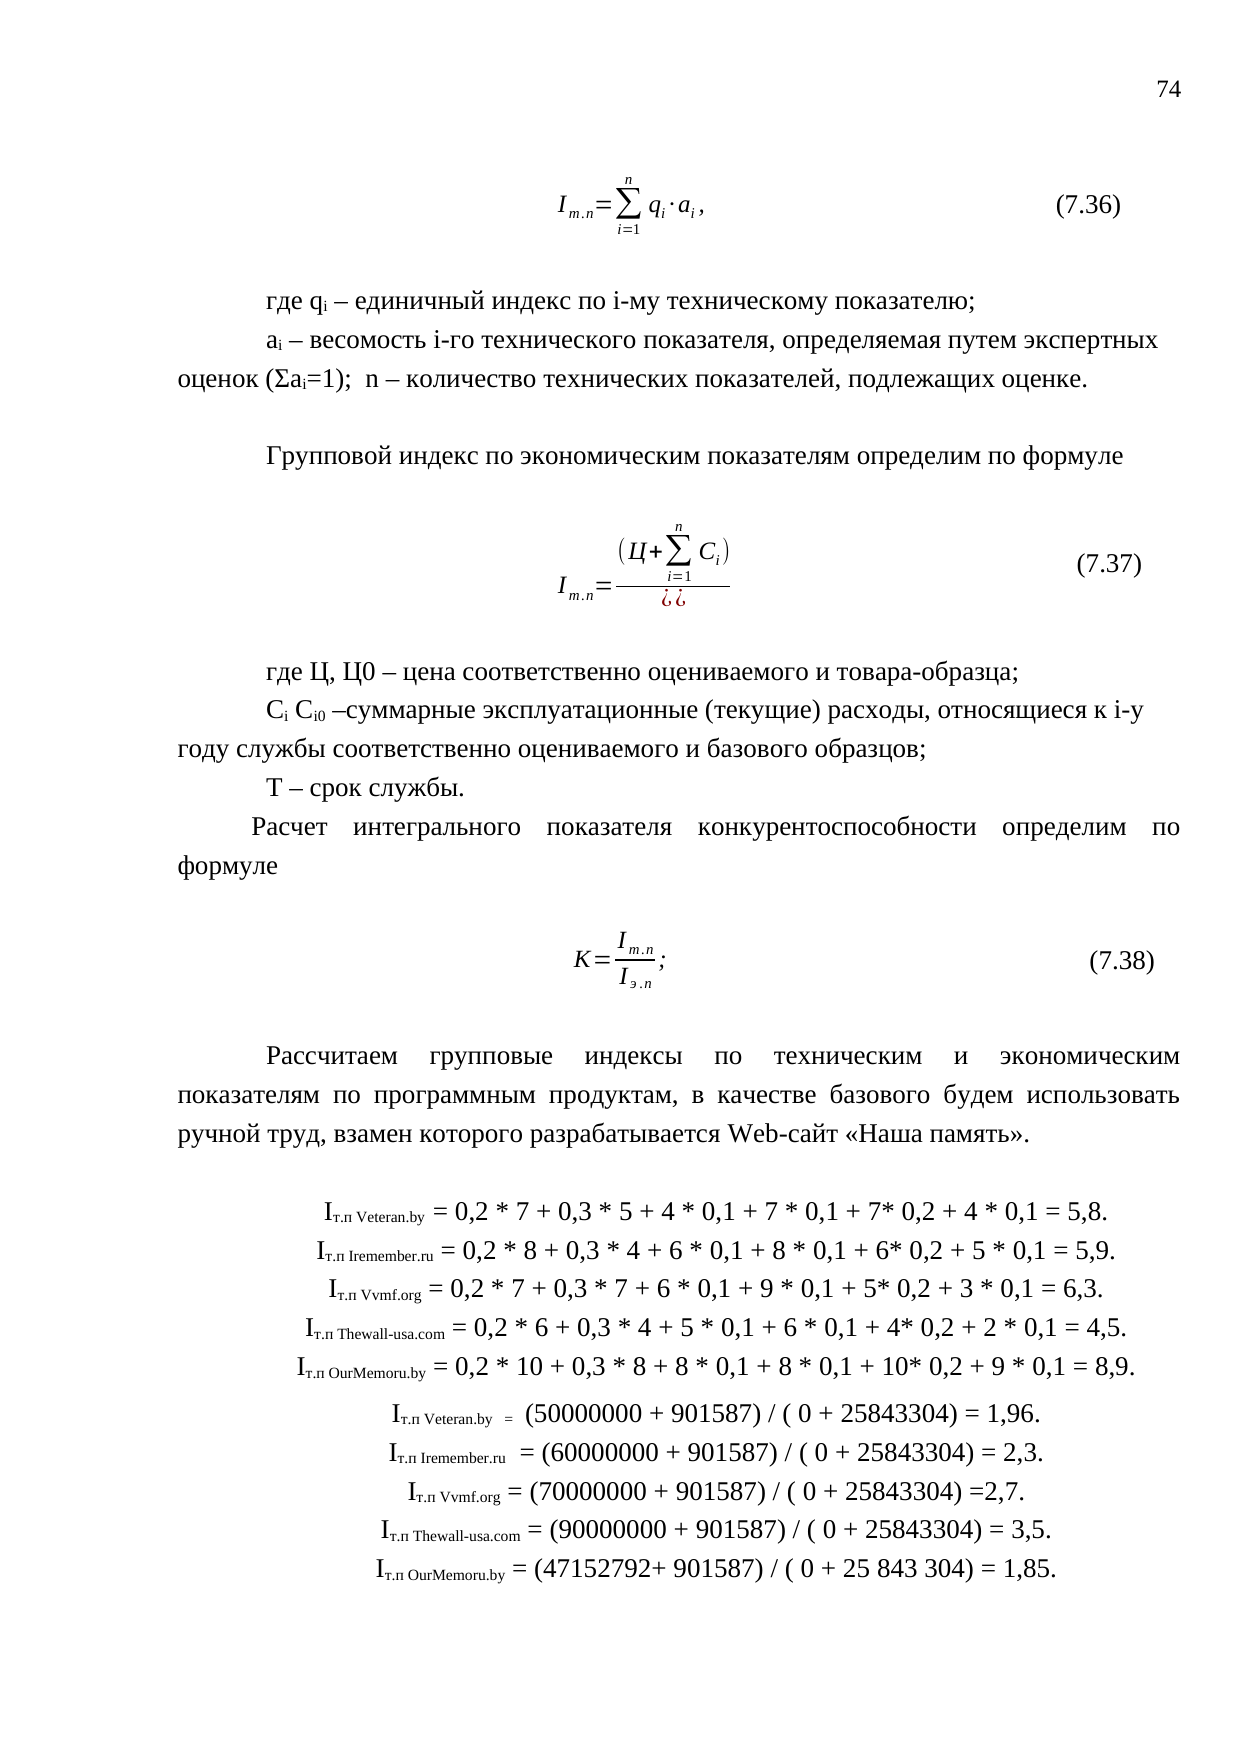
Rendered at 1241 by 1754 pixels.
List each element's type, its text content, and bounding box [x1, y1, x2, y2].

text Групповой индекс по экономическим показателям определим по формуле [177, 439, 1181, 471]
text Т – срок службы. [177, 771, 1181, 802]
text Iт.п Iremember.ru = 0,2 * 8 + 0,3 * 4 + 6 * 0,1 + 8 * 0,1 + 6* 0,2 + 5 * 0,1 = 5,9. [177, 1234, 1181, 1265]
text Рассчитаем групповые индексы по техническим и экономическим показателям по программным продуктам, в качестве базового будем использовать ручной труд, взамен которого разрабатывается Web-сайт «Наша память». [177, 1039, 1181, 1148]
text (7.38) [177, 927, 1181, 993]
text Iт.п OurMemoru.by = 0,2 * 10 + 0,3 * 8 + 8 * 0,1 + 8 * 0,1 + 10* 0,2 + 9 * 0,1 = 8,9. [177, 1350, 1181, 1381]
text Iт.п Vvmf.org = 0,2 * 7 + 0,3 * 7 + 6 * 0,1 + 9 * 0,1 + 5* 0,2 + 3 * 0,1 = 6,3. [177, 1273, 1181, 1304]
text Iт.п Thewall-usa.com = (90000000 + 901587) / ( 0 + 25843304) = 3,5. [177, 1513, 1181, 1544]
text где qi – единичный индекс по i-му техническому показателю; [177, 284, 1181, 315]
text (7.37) [177, 517, 1181, 608]
text Расчет интегрального показателя конкурентоспособности определим по формуле [177, 810, 1181, 880]
text ai – весомость i-го технического показателя, определяемая путем экспертных оценок (Σаi=1); n – количество технических показателей, подлежащих оценке. [177, 323, 1181, 393]
text Iт.п Veteran.by = 0,2 * 7 + 0,3 * 5 + 4 * 0,1 + 7 * 0,1 + 7* 0,2 + 4 * 0,1 = 5,8. [177, 1195, 1181, 1226]
text где Ц, Ц0 – цена соответственно оцениваемого и товара-образца; [177, 654, 1181, 686]
text Iт.п OurMemoru.by = (47152792+ 901587) / ( 0 + 25 843 304) = 1,85. [177, 1552, 1181, 1583]
text Iт.п Veteran.by = (50000000 + 901587) / ( 0 + 25843304) = 1,96. [177, 1397, 1181, 1428]
text (7.36) [177, 170, 1181, 237]
text Iт.п Iremember.ru = (60000000 + 901587) / ( 0 + 25843304) = 2,3. [177, 1436, 1181, 1467]
text Iт.п Thewall-usa.com = 0,2 * 6 + 0,3 * 4 + 5 * 0,1 + 6 * 0,1 + 4* 0,2 + 2 * 0,1 = 4,5. [177, 1311, 1181, 1343]
text Iт.п Vvmf.org = (70000000 + 901587) / ( 0 + 25843304) =2,7. [177, 1474, 1181, 1506]
text Ci Ci0 –суммарные эксплуатационные (текущие) расходы, относящиеся к i-у году службы соответственно оцениваемого и базового образцов; [177, 693, 1181, 763]
